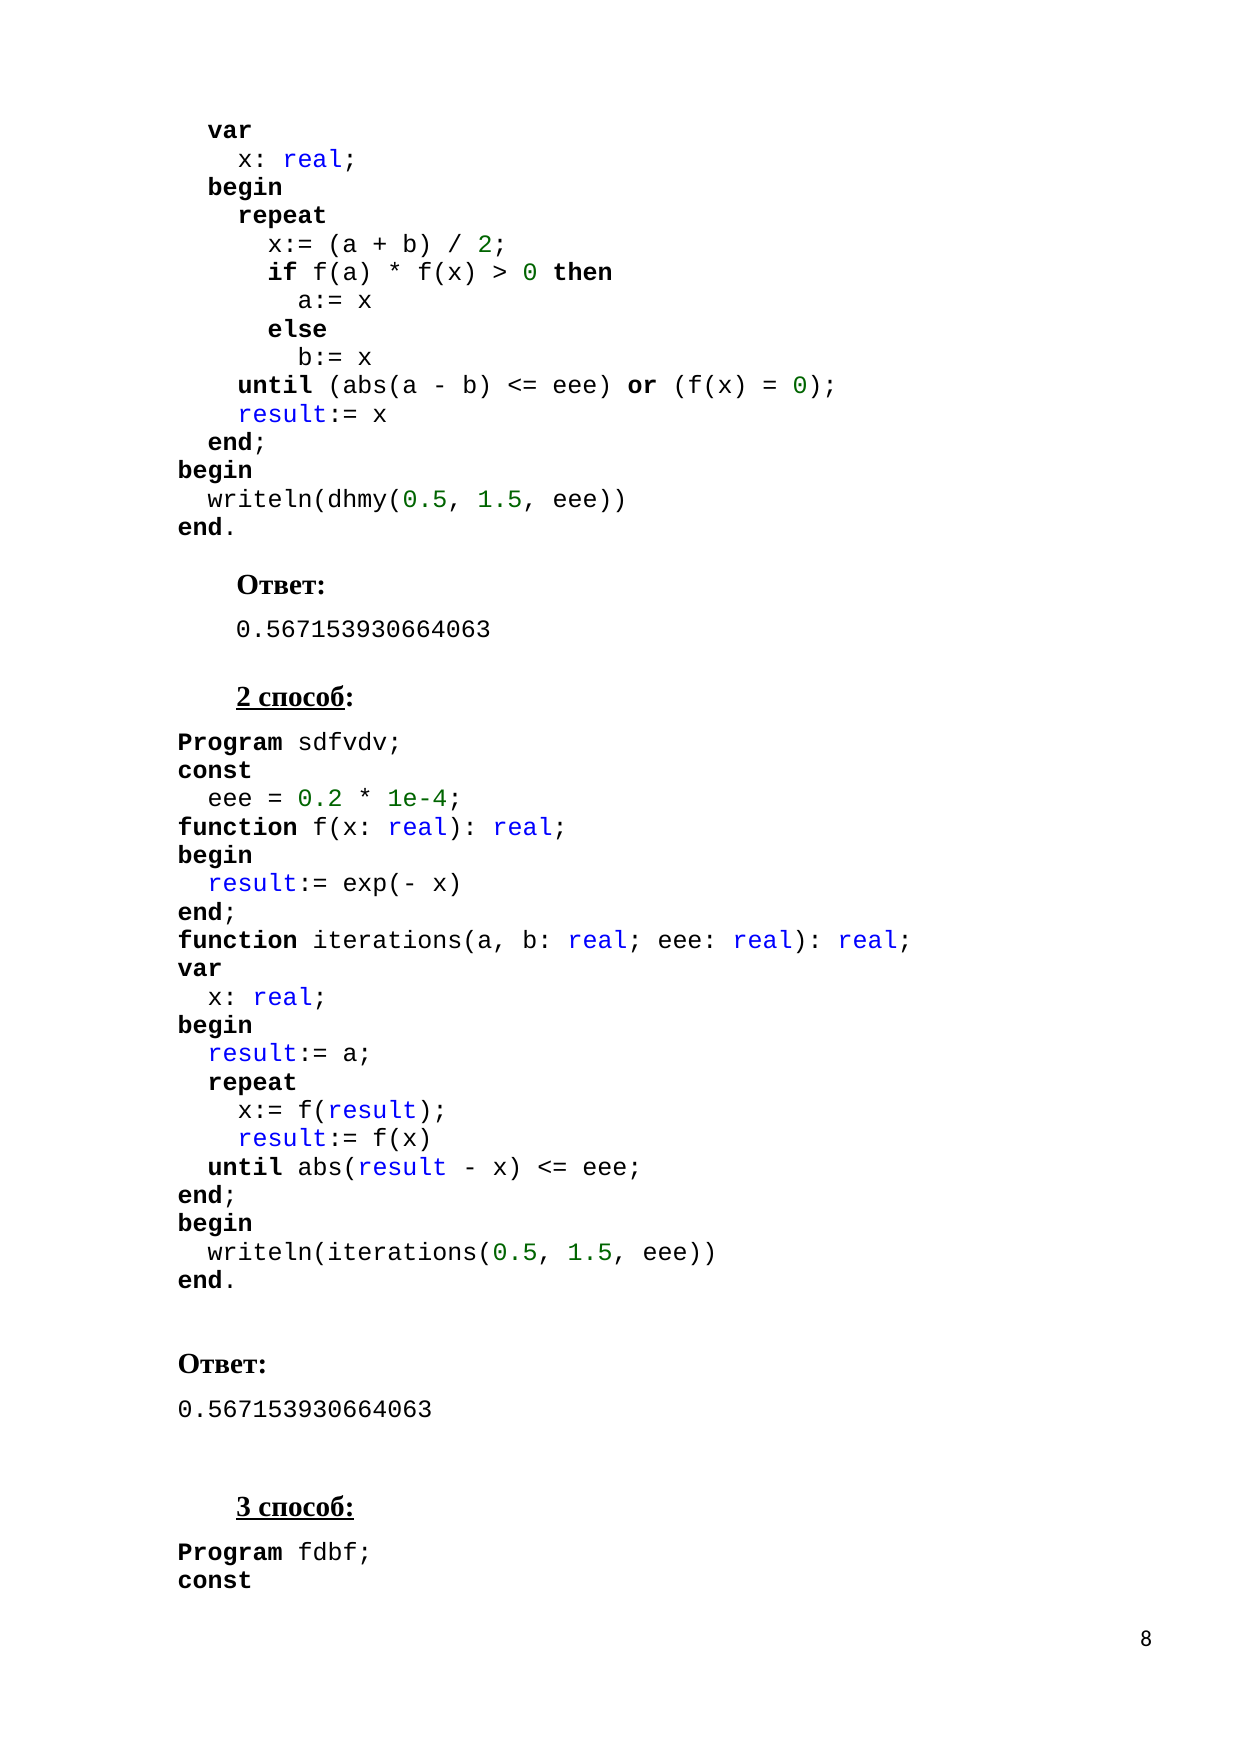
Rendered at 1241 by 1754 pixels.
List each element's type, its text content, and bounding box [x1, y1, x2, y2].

text else [177, 316, 1152, 345]
text 3 способ: [177, 1489, 1152, 1523]
text Program fdbf; [177, 1540, 1152, 1568]
text repeat [177, 1069, 1152, 1098]
text end; [177, 430, 1152, 458]
text writeln(iterations(0.5, 1.5, eee)) [177, 1239, 1152, 1268]
text Ответ: [177, 1346, 1152, 1380]
text const [177, 758, 1152, 786]
text x: real; [177, 984, 1152, 1013]
text writeln(dhmy(0.5, 1.5, eee)) [177, 486, 1152, 515]
text begin [177, 1211, 1152, 1239]
text result:= exp(- x) [177, 871, 1152, 899]
text repeat [177, 203, 1152, 231]
text until abs(result - x) <= eee; [177, 1154, 1152, 1183]
text begin [177, 1013, 1152, 1041]
text end; [177, 1183, 1152, 1211]
text x:= (a + b) / 2; [177, 231, 1152, 260]
text 0.567153930664063 [177, 1397, 1152, 1425]
text begin [177, 843, 1152, 871]
text eee = 0.2 * 1e-4; [177, 786, 1152, 814]
text Program sdfvdv; [177, 729, 1152, 758]
text var [177, 118, 1152, 146]
text b:= x [177, 345, 1152, 373]
text Ответ: [177, 567, 1152, 600]
text begin [177, 458, 1152, 486]
text result:= f(x) [177, 1126, 1152, 1154]
text function f(x: real): real; [177, 814, 1152, 843]
text result:= x [177, 401, 1152, 430]
text 0.567153930664063 [177, 617, 1152, 645]
text function iterations(a, b: real; eee: real): real; [177, 928, 1152, 956]
text end. [177, 515, 1152, 543]
text begin [177, 175, 1152, 203]
text const [177, 1568, 1152, 1596]
text a:= x [177, 288, 1152, 316]
text end. [177, 1268, 1152, 1296]
text var [177, 956, 1152, 984]
text x:= f(result); [177, 1098, 1152, 1126]
text x: real; [177, 146, 1152, 175]
text if f(a) * f(x) > 0 then [177, 260, 1152, 288]
text until (abs(a - b) <= eee) or (f(x) = 0); [177, 373, 1152, 401]
text 2 способ: [177, 679, 1152, 712]
text end; [177, 899, 1152, 928]
text result:= a; [177, 1041, 1152, 1069]
